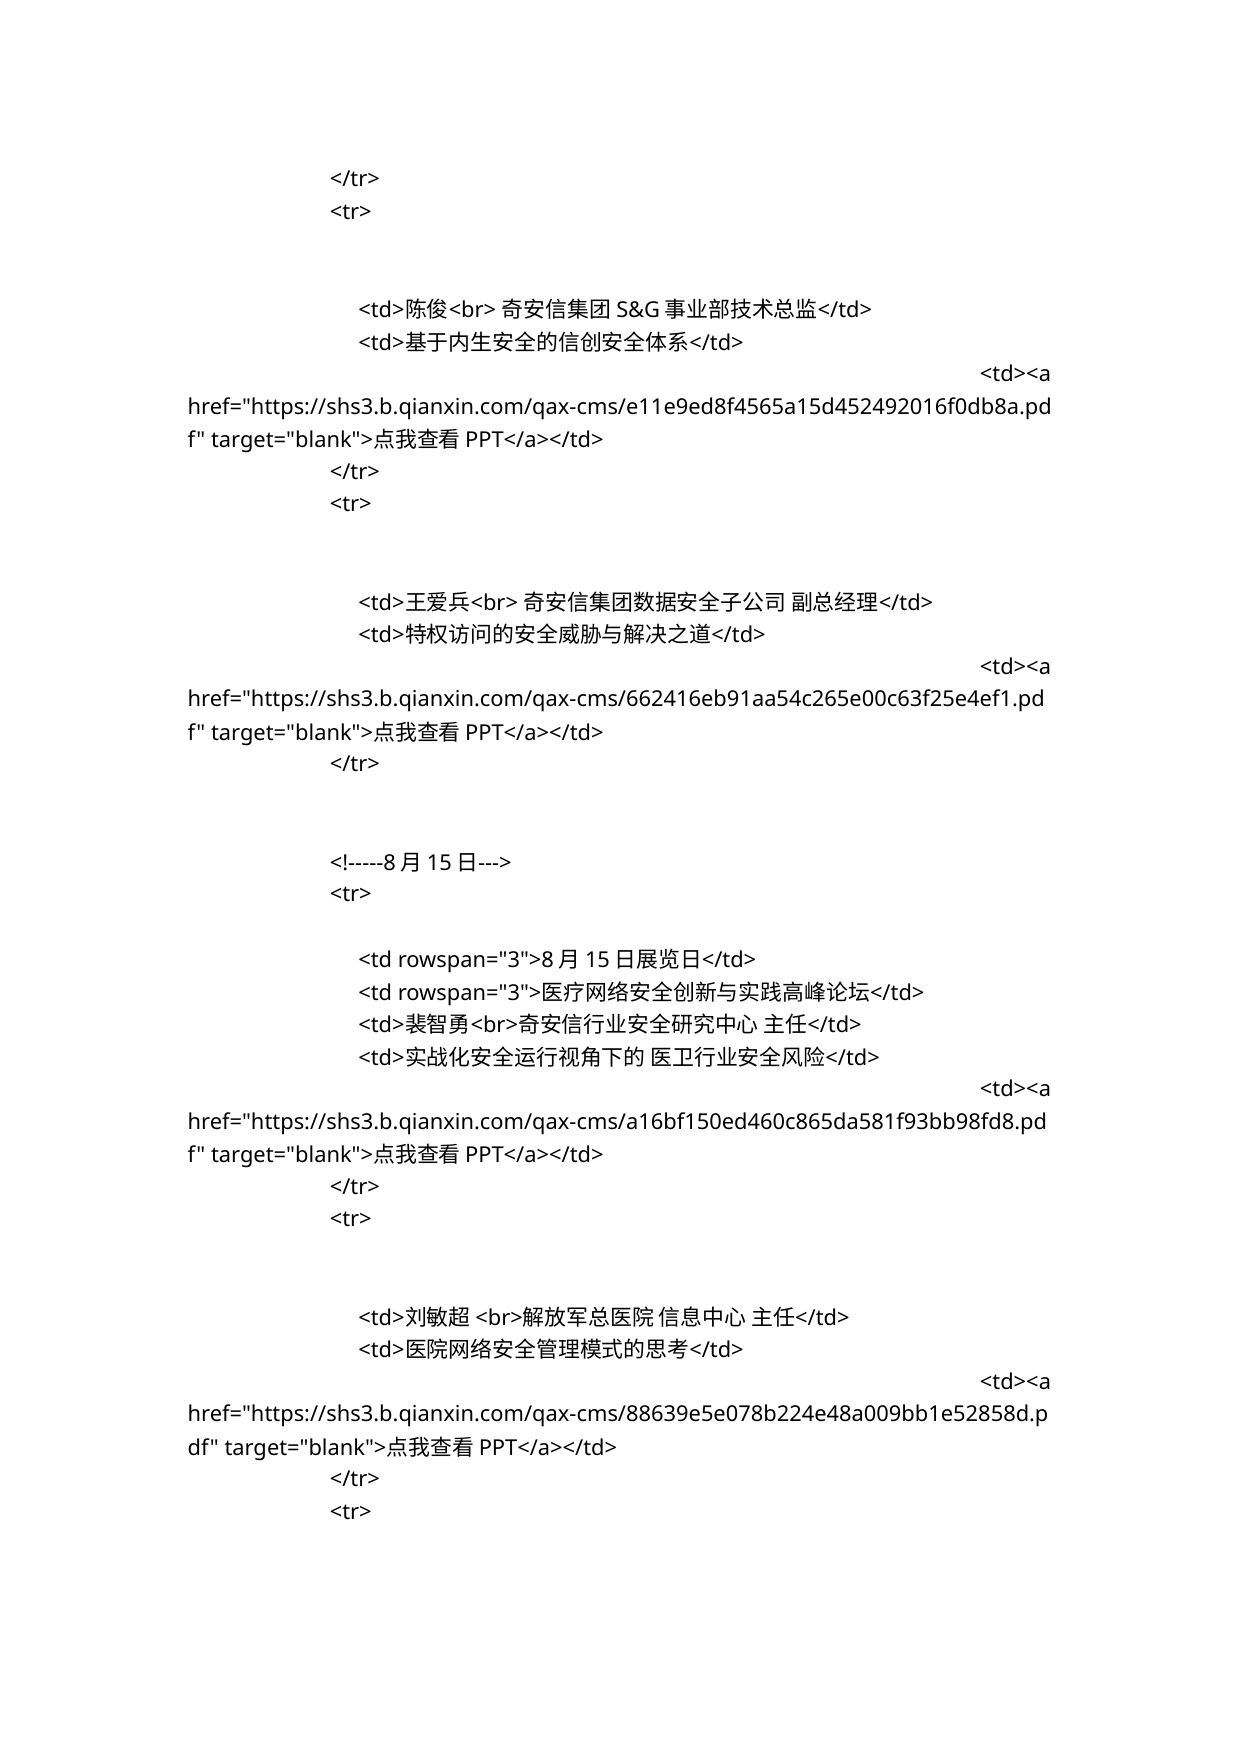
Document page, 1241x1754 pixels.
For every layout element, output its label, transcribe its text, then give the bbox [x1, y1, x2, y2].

text <td>裴智勇<br>奇安信行业安全研究中心 主任</td> [187, 1007, 1053, 1039]
text </tr> [187, 454, 1053, 487]
text </tr> [187, 1169, 1053, 1202]
text <tr> [187, 877, 1053, 909]
text <td><a href="https://shs3.b.qianxin.com/qax-cms/662416eb91aa54c265e00c63f25e4ef1.pdf" target="blank">点我查看PPT</a></td> [187, 649, 1053, 747]
text <td><a href="https://shs3.b.qianxin.com/qax-cms/a16bf150ed460c865da581f93bb98fd8.pdf" target="blank">点我查看PPT</a></td> [187, 1072, 1053, 1169]
text <td><a href="https://shs3.b.qianxin.com/qax-cms/88639e5e078b224e48a009bb1e52858d.pdf" target="blank">点我查看PPT</a></td> [187, 1364, 1053, 1462]
text </tr> [187, 747, 1053, 779]
text </tr> [187, 162, 1053, 194]
text <td>特权访问的安全威胁与解决之道</td> [187, 617, 1053, 649]
text <td>医院网络安全管理模式的思考</td> [187, 1332, 1053, 1364]
text <td>实战化安全运行视角下的 医卫行业安全风险</td> [187, 1039, 1053, 1072]
text <td>刘敏超 <br>解放军总医院 信息中心 主任</td> [187, 1299, 1053, 1332]
text <td>王爱兵<br> 奇安信集团数据安全子公司 副总经理</td> [187, 584, 1053, 617]
text <td rowspan="3">8月15日展览日</td> [187, 942, 1053, 974]
text <tr> [187, 1494, 1053, 1527]
text <tr> [187, 194, 1053, 227]
text <!-----8月15日---> [187, 844, 1053, 877]
text <tr> [187, 487, 1053, 519]
text <td><a href="https://shs3.b.qianxin.com/qax-cms/e11e9ed8f4565a15d452492016f0db8a.pdf" target="blank">点我查看PPT</a></td> [187, 357, 1053, 454]
text <td rowspan="3">医疗网络安全创新与实践高峰论坛</td> [187, 974, 1053, 1007]
text <tr> [187, 1202, 1053, 1234]
text </tr> [187, 1462, 1053, 1494]
text <td>陈俊<br> 奇安信集团 S&G事业部技术总监</td> [187, 292, 1053, 324]
text <td>基于内生安全的信创安全体系</td> [187, 324, 1053, 357]
